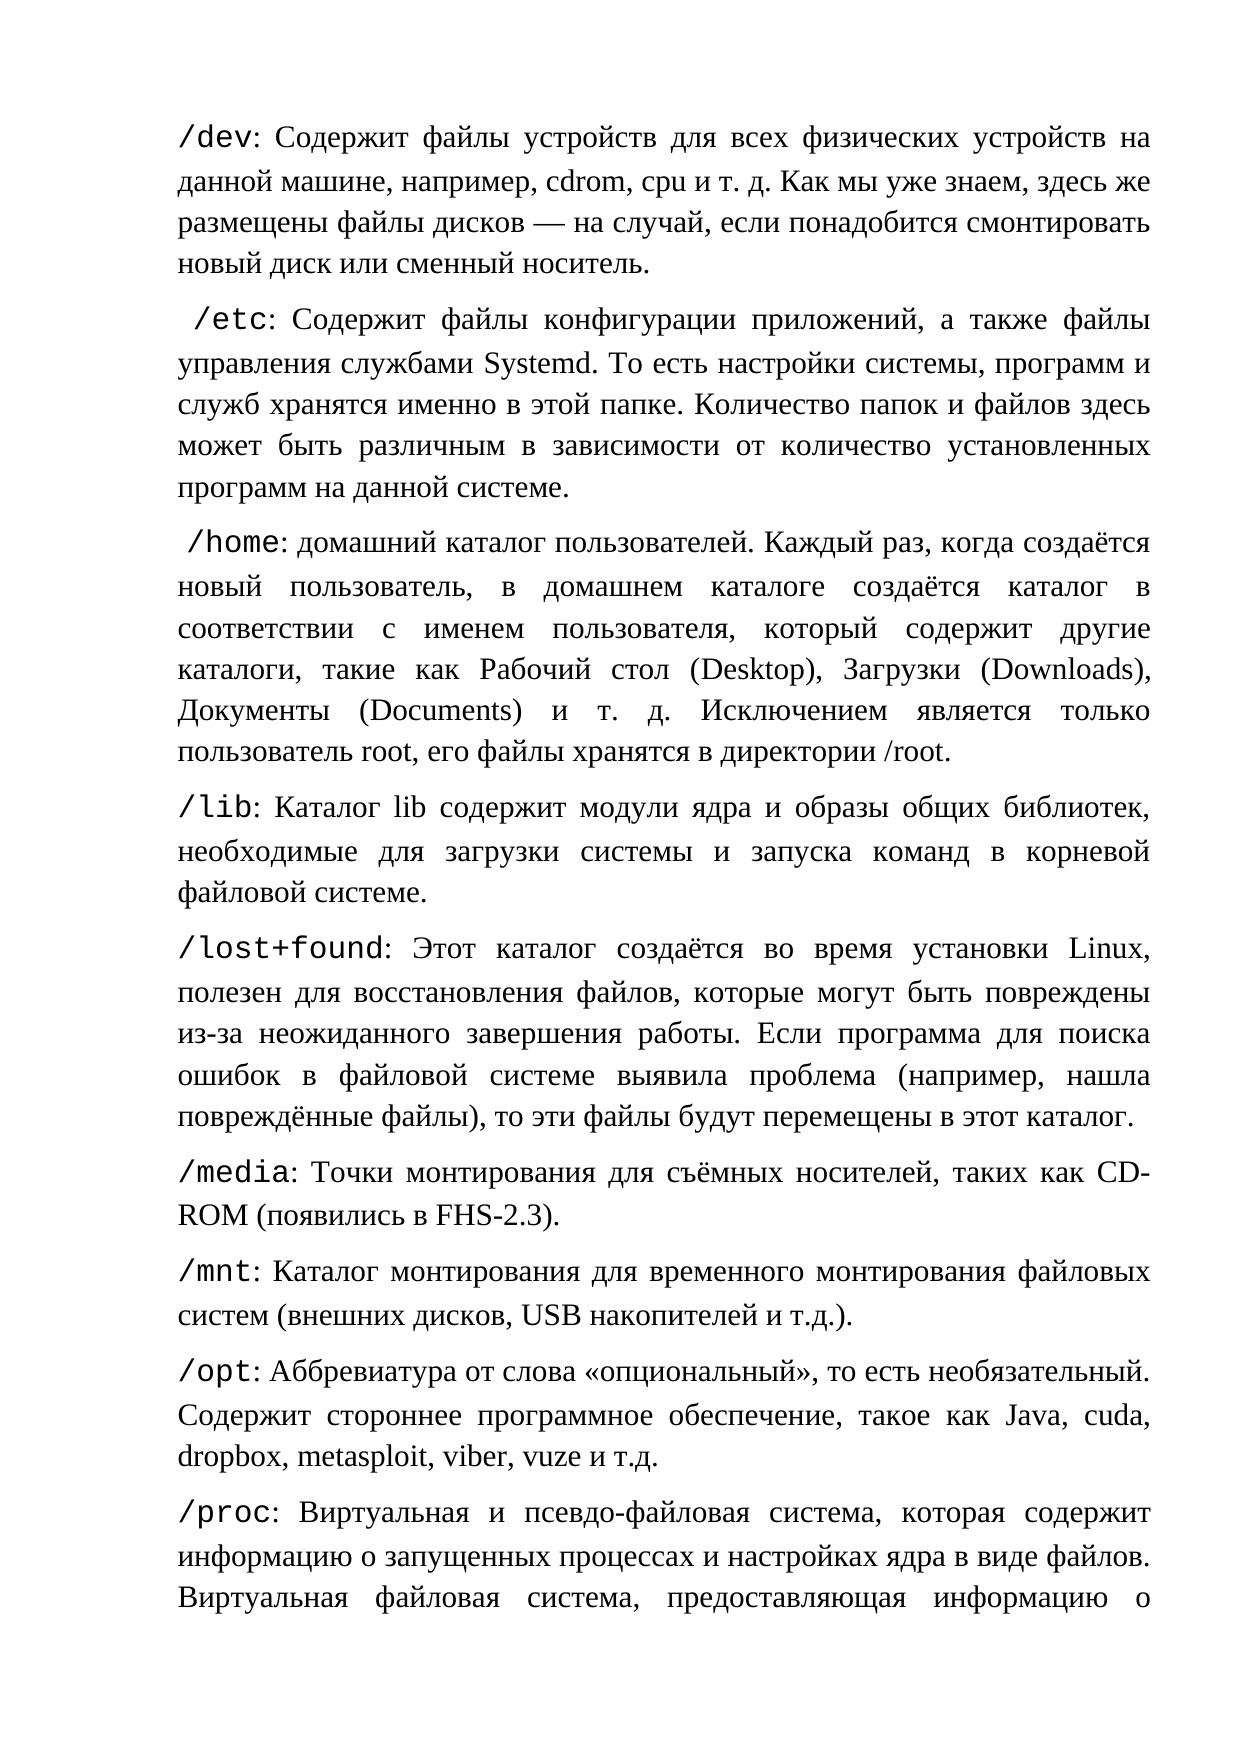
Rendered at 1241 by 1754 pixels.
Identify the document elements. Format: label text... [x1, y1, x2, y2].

text /lib: Каталог lib содержит модули ядра и образы общих библиотек, необходимые для загрузки системы и запуска команд в корневой файловой системе. [177, 788, 1152, 909]
text /mnt: Каталог монтирования для временного монтирования файловых систем (внешних дисков, USB накопителей и т.д.). [177, 1252, 1152, 1332]
text /dev: Содержит файлы устройств для всех физических устройств на данной машине, например, cdrom, cpu и т. д. Как мы уже знаем, здесь же размещены файлы дисков — на случай, если понадобится смонтировать новый диск или сменный носитель. [177, 118, 1152, 280]
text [177, 1493, 1152, 1614]
text /media: Точки монтирования для съёмных носителей, таких как CD-ROM (появились в FHS-2.3). [177, 1153, 1152, 1233]
text /opt: Аббревиатура от слова «опциональный», то есть необязательный. Содержит стороннее программное обеспечение, такое как Java, cuda, dropbox, metasploit, viber, vuze и т.д. [177, 1352, 1152, 1473]
text /lost+found: Этот каталог создаётся во время установки Linux, полезен для восстановления файлов, которые могут быть повреждены из-за неожиданного завершения работы. Если программа для поиска ошибок в файловой системе выявила проблема (например, нашла повреждённые файлы), то эти файлы будут перемещены в этот каталог. [177, 929, 1152, 1133]
text /home: домашний каталог пользователей. Каждый раз, когда создаётся новый пользователь, в домашнем каталоге создаётся каталог в соответствии с именем пользователя, который содержит другие каталоги, такие как Рабочий стол (Desktop), Загрузки (Downloads), Документы (Documents) и т. д. Исключением является только пользователь root, его файлы хранятся в директории /root. [177, 524, 1152, 768]
text /etc: Содержит файлы конфигурации приложений, а также файлы управления службами Systemd. То есть настройки системы, программ и служб хранятся именно в этой папке. Количество папок и файлов здесь может быть различным в зависимости от количество установленных программ на данной системе. [177, 300, 1152, 504]
